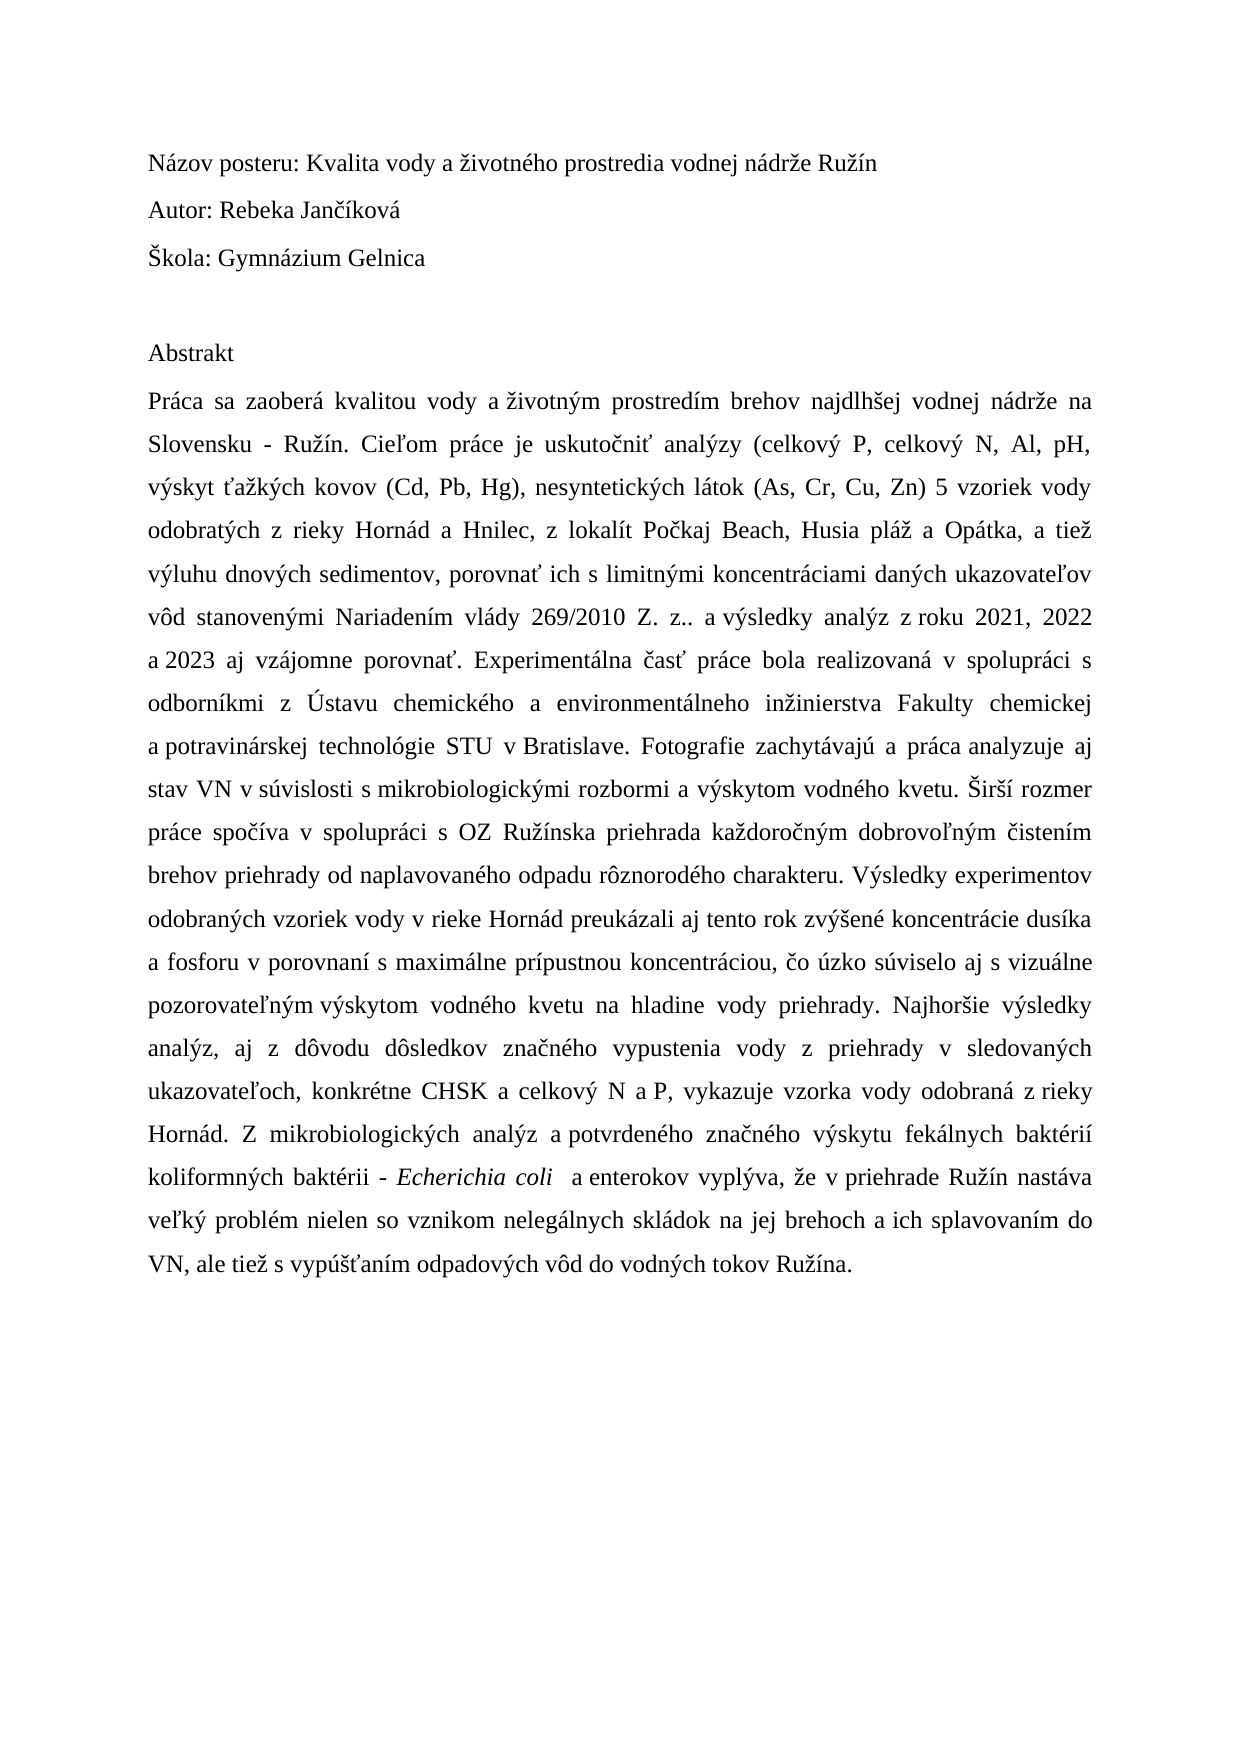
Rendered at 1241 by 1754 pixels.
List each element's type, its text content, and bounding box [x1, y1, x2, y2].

text Práca sa zaoberá kvalitou vody a životným prostredím brehov najdlhšej vodnej nádrže na Slovensku - Ružín. Cieľom práce je uskutočniť analýzy (celkový P, celkový N, Al, pH, výskyt ťažkých kovov (Cd, Pb, Hg), nesyntetických látok (As, Cr, Cu, Zn) 5 vzoriek vody odobratých z rieky Hornád a Hnilec, z lokalít Počkaj Beach, Husia pláž a Opátka, a tiež výluhu dnových sedimentov, porovnať ich s limitnými koncentráciami daných ukazovateľov vôd stanovenými Nariadením vlády 269/2010 Z. z.. a výsledky analýz z roku 2021, 2022 a 2023 aj vzájomne porovnať. Experimentálna časť práce bola realizovaná v spolupráci s odborníkmi z Ústavu chemického a environmentálneho inžinierstva Fakulty chemickej a potravinárskej technológie STU v Bratislave. Fotografie zachytávajú a práca analyzuje aj stav VN v súvislosti s mikrobiologickými rozbormi a výskytom vodného kvetu. Širší rozmer práce spočíva v spolupráci s OZ Ružínska priehrada každoročným dobrovoľným čistením brehov priehrady od naplavovaného odpadu rôznorodého charakteru. Výsledky experimentov odobraných vzoriek vody v rieke Hornád preukázali aj tento rok zvýšené koncentrácie dusíka a fosforu v porovnaní s maximálne prípustnou koncentráciou, čo úzko súviselo aj s vizuálne pozorovateľným výskytom vodného kvetu na hladine vody priehrady. Najhoršie výsledky analýz, aj z dôvodu dôsledkov značného vypustenia vody z priehrady v sledovaných ukazovateľoch, konkrétne CHSK a celkový N a P, vykazuje vzorka vody odobraná z rieky Hornád. Z mikrobiologických analýz a potvrdeného značného výskytu fekálnych baktérií koliformných baktérii - Echerichia coli a enterokov vyplýva, že v priehrade Ružín nastáva veľký problém nielen so vznikom nelegálnych skládok na jej brehoch a ich splavovaním do VN, ale tiež s vypúšťaním odpadových vôd do vodných tokov Ružína. [148, 386, 1093, 1277]
text Abstrakt [148, 338, 1093, 367]
text Škola: Gymnázium Gelnica [148, 243, 1093, 272]
text Názov posteru: Kvalita vody a životného prostredia vodnej nádrže Ružín [148, 148, 1093, 176]
text Autor: Rebeka Jančíková [148, 195, 1093, 224]
